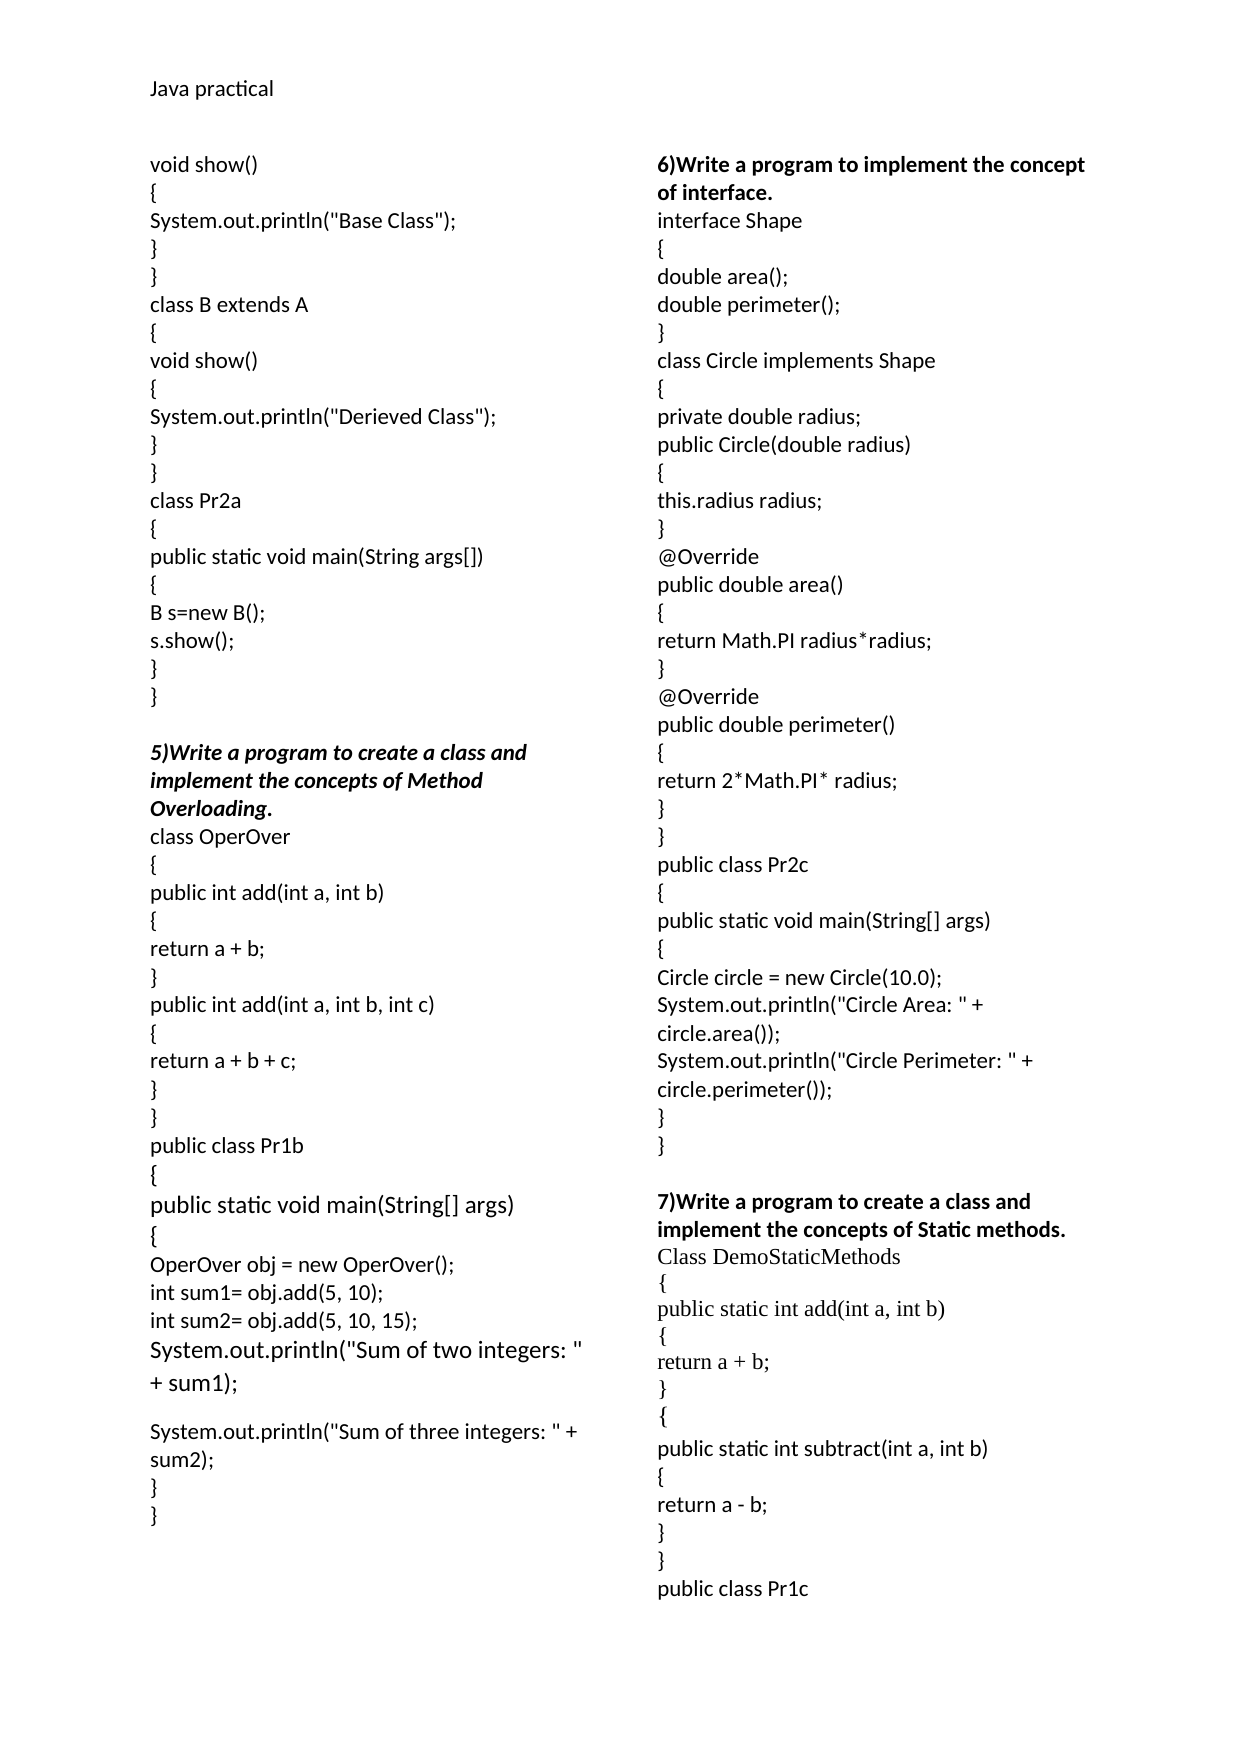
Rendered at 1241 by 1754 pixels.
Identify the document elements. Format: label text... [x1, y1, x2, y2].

text public static int add(int a, int b) [657, 1296, 1090, 1322]
text Circle circle = new Circle(10.0); System.out.println("Circle Area: " + circle.area()); [657, 963, 1090, 1047]
text this.radius radius; [657, 486, 1090, 514]
text } [150, 654, 583, 682]
text { [150, 514, 583, 542]
text { [657, 374, 1090, 402]
text { [150, 374, 583, 402]
text { [150, 851, 583, 878]
text } [657, 318, 1090, 346]
text { [657, 1462, 1090, 1490]
text double area(); [657, 262, 1090, 290]
text 5)Write a program to create a class and implement the concepts of Method Overloading. [150, 738, 583, 822]
text public static void main(String args[]) [150, 542, 583, 570]
text { [657, 598, 1090, 626]
text System.out.println("Circle Perimeter: " + circle.perimeter()); [657, 1047, 1090, 1103]
text public Circle(double radius) [657, 430, 1090, 458]
text public int add(int a, int b) [150, 878, 583, 907]
text } [657, 1518, 1090, 1546]
text interface Shape [657, 206, 1090, 234]
text public double perimeter() [657, 710, 1090, 738]
text { [150, 1019, 583, 1047]
text } [657, 1131, 1090, 1159]
text public static void main(String[] args) [657, 907, 1090, 934]
text return 2*Math.PI* radius; [657, 766, 1090, 794]
text void show() [150, 346, 583, 374]
text double perimeter(); [657, 290, 1090, 318]
text @Override [657, 542, 1090, 570]
text { [657, 1269, 1090, 1296]
text return a - b; [657, 1490, 1090, 1518]
text public class Pr1c [657, 1574, 1090, 1602]
text { [150, 318, 583, 346]
text } [657, 822, 1090, 851]
text } [657, 794, 1090, 822]
text public class Pr1b [150, 1131, 583, 1159]
text { [150, 178, 583, 206]
text public double area() [657, 570, 1090, 598]
text private double radius; [657, 402, 1090, 430]
text { [657, 458, 1090, 486]
text { [657, 934, 1090, 963]
text { [150, 907, 583, 934]
text } [657, 654, 1090, 682]
text { [150, 1159, 583, 1189]
text } [150, 1501, 583, 1529]
text return a + b + c; [150, 1047, 583, 1075]
text class B extends A [150, 290, 583, 318]
text class Pr2a [150, 486, 583, 514]
text } [150, 1473, 583, 1501]
text { [657, 1322, 1090, 1348]
text public class Pr2c [657, 851, 1090, 878]
text s.show(); [150, 626, 583, 654]
text } [150, 682, 583, 710]
text } [150, 458, 583, 486]
text System.out.println("Sum of three integers: " + sum2); [150, 1417, 583, 1473]
text } [150, 963, 583, 991]
text } [657, 514, 1090, 542]
text } [657, 1103, 1090, 1131]
text } [150, 430, 583, 458]
text { [150, 1220, 583, 1250]
text { [150, 570, 583, 598]
text void show() [150, 150, 583, 178]
text { [657, 234, 1090, 262]
text } [657, 1374, 1090, 1401]
text return a + b; [150, 934, 583, 963]
text 7)Write a program to create a class and implement the concepts of Static methods. [657, 1187, 1090, 1243]
text int sum2= obj.add(5, 10, 15); [150, 1306, 583, 1334]
text } [150, 1103, 583, 1131]
text public static void main(String[] args) [150, 1189, 583, 1220]
text { [657, 738, 1090, 766]
text System.out.println("Derieved Class"); [150, 402, 583, 430]
text return Math.PI radius*radius; [657, 626, 1090, 654]
text System.out.println("Base Class"); [150, 206, 583, 234]
text return a + b; [657, 1348, 1090, 1374]
text 6)Write a program to implement the concept of interface. [657, 150, 1090, 206]
text @Override [657, 682, 1090, 710]
text OperOver obj = new OperOver(); [150, 1250, 583, 1278]
text System.out.println("Sum of two integers: " + sum1); [150, 1334, 583, 1398]
text Class DemoStaticMethods [657, 1243, 1090, 1269]
text B s=new B(); [150, 598, 583, 626]
text class Circle implements Shape [657, 346, 1090, 374]
text class OperOver [150, 822, 583, 851]
text { [657, 1401, 1090, 1430]
text } [150, 234, 583, 262]
text } [657, 1546, 1090, 1574]
text { [657, 878, 1090, 907]
text } [150, 1075, 583, 1103]
text public static int subtract(int a, int b) [657, 1434, 1090, 1462]
text public int add(int a, int b, int c) [150, 991, 583, 1019]
text } [150, 262, 583, 290]
text int sum1= obj.add(5, 10); [150, 1278, 583, 1306]
